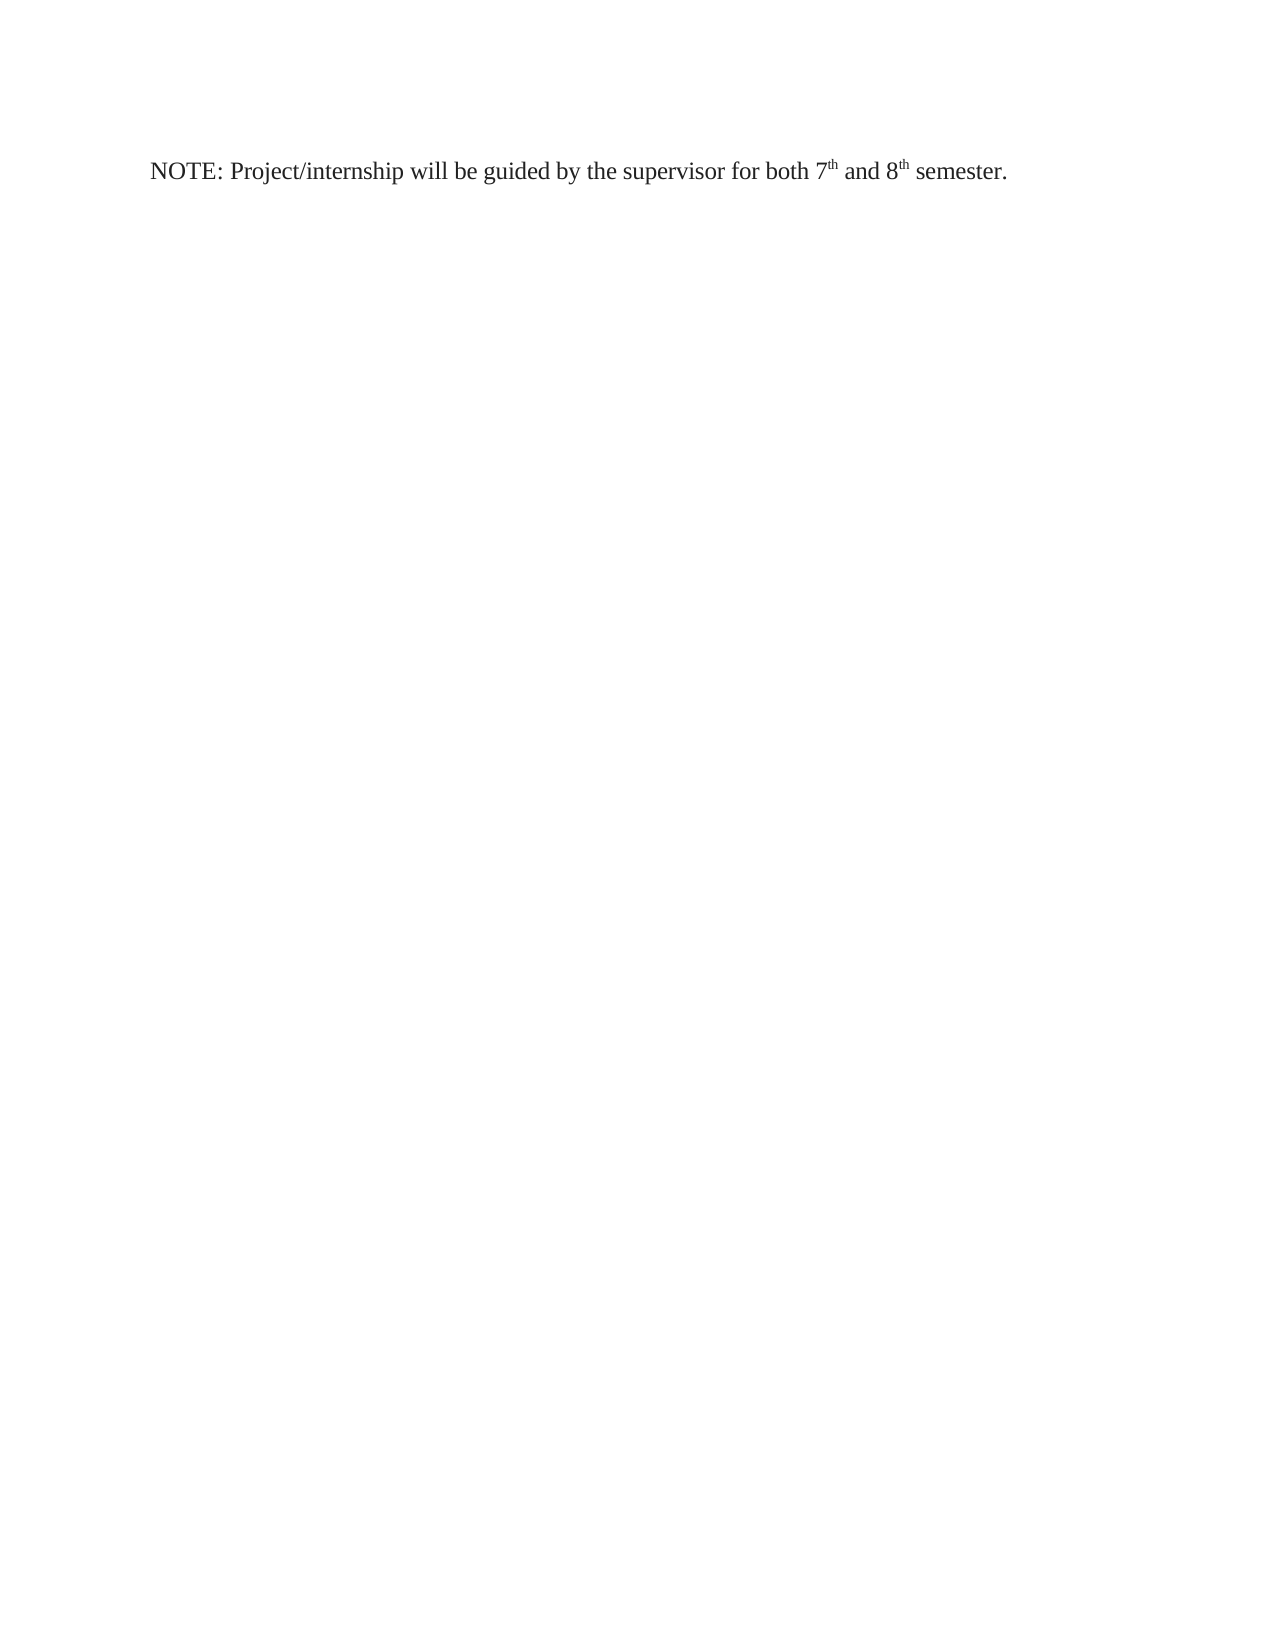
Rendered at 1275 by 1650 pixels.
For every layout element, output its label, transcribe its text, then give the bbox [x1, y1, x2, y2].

text NOTE: Project/internship will be guided by the supervisor for both 7th and 8th semester. [150, 156, 1146, 185]
